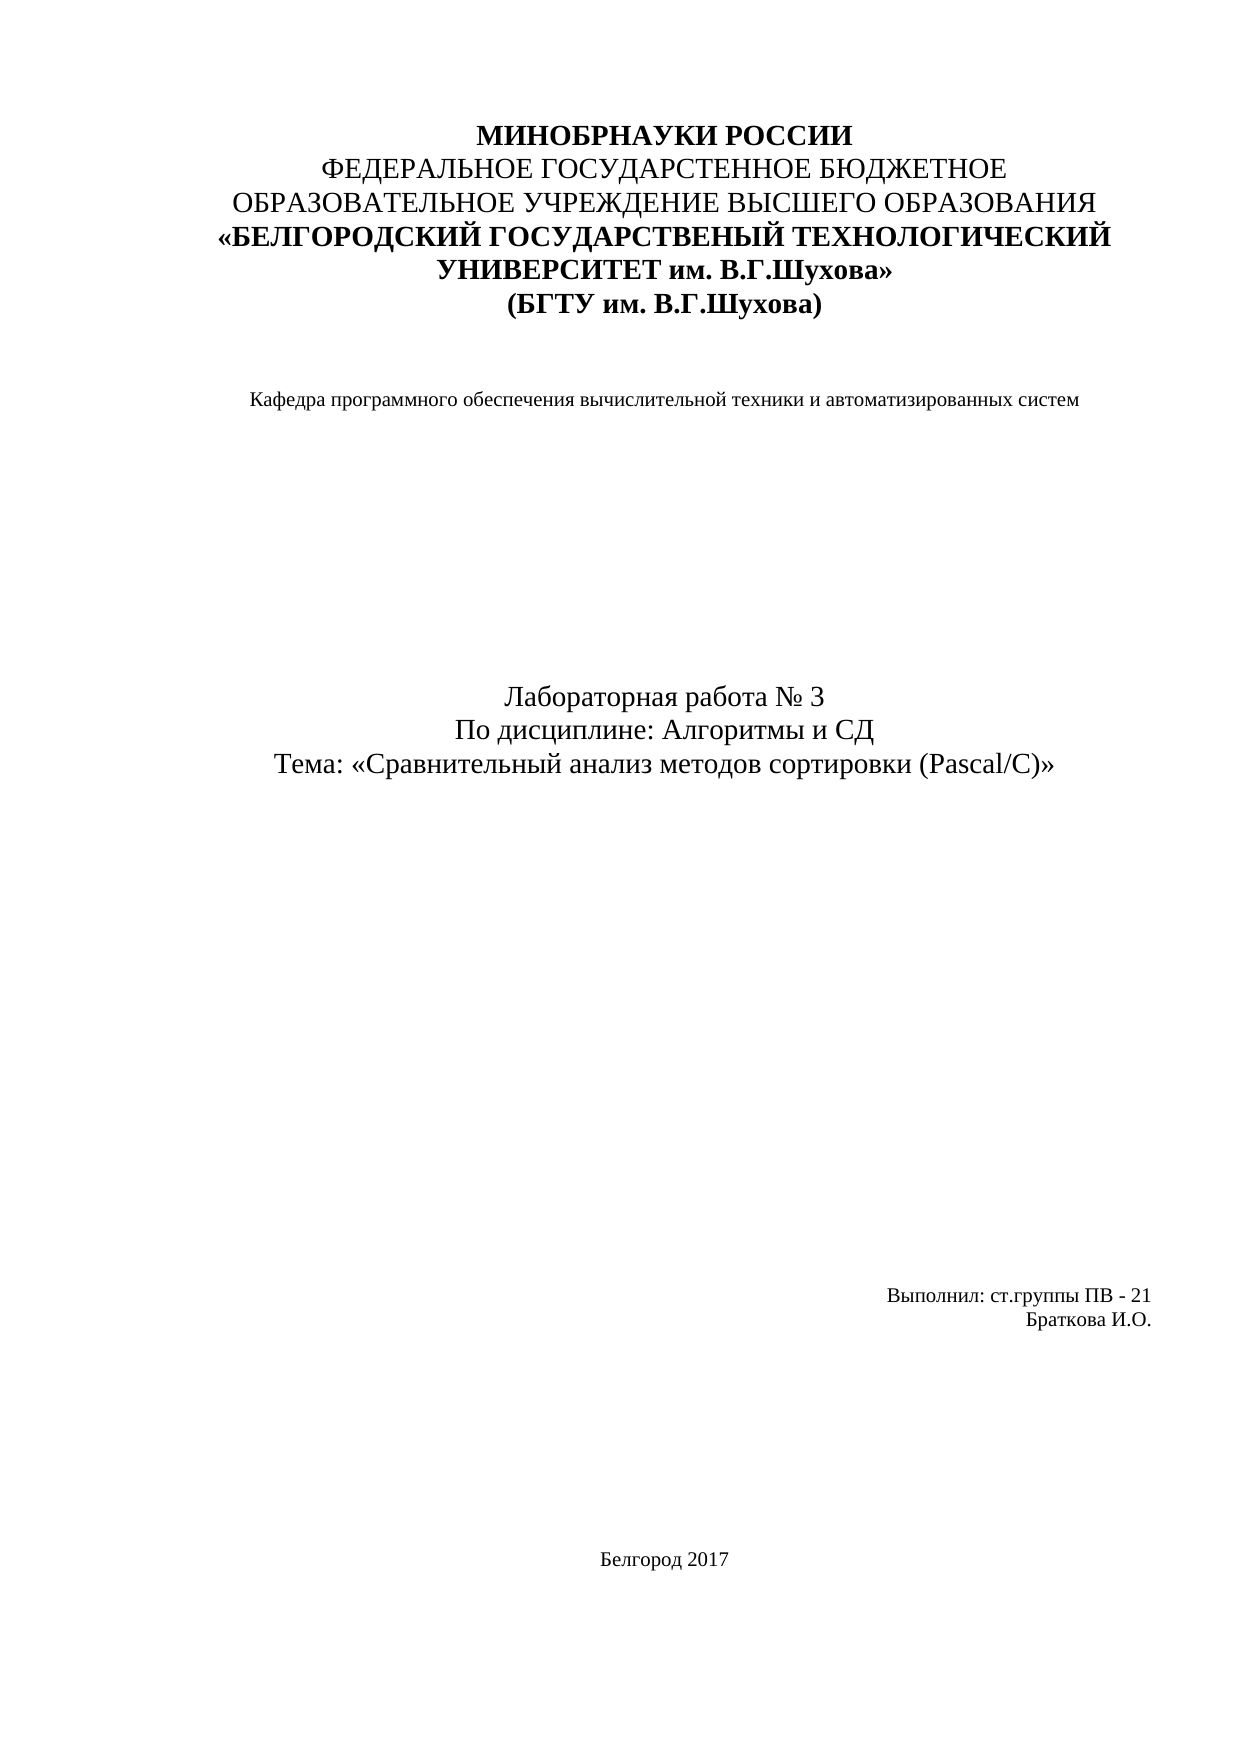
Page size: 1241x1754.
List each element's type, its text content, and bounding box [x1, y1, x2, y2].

text «БЕЛГОРОДСКИЙ ГОСУДАРСТВЕНЫЙ ТЕХНОЛОГИЧЕСКИЙ УНИВЕРСИТЕТ им. В.Г.Шухова» [177, 219, 1152, 286]
text Белгород 2017 [177, 1547, 1152, 1571]
text Кафедра программного обеспечения вычислительной техники и автоматизированных систем [177, 386, 1152, 411]
text Тема: «Сравнительный анализ методов сортировки (Pascal/C)» [177, 746, 1152, 779]
text Выполнил: ст.группы ПВ - 21 [177, 1283, 1152, 1307]
text ФЕДЕРАЛЬНОЕ ГОСУДАРСТЕННОЕ БЮДЖЕТНОЕ ОБРАЗОВАТЕЛЬНОЕ УЧРЕЖДЕНИЕ ВЫСШЕГО ОБРАЗОВАНИЯ [177, 152, 1152, 219]
text Браткова И.О. [177, 1307, 1152, 1331]
text МИНОБРНАУКИ РОССИИ [177, 118, 1152, 152]
text Лабораторная работа № 3 [177, 679, 1152, 712]
text По дисциплине: Алгоритмы и СД [177, 712, 1152, 746]
text (БГТУ им. В.Г.Шухова) [177, 286, 1152, 319]
